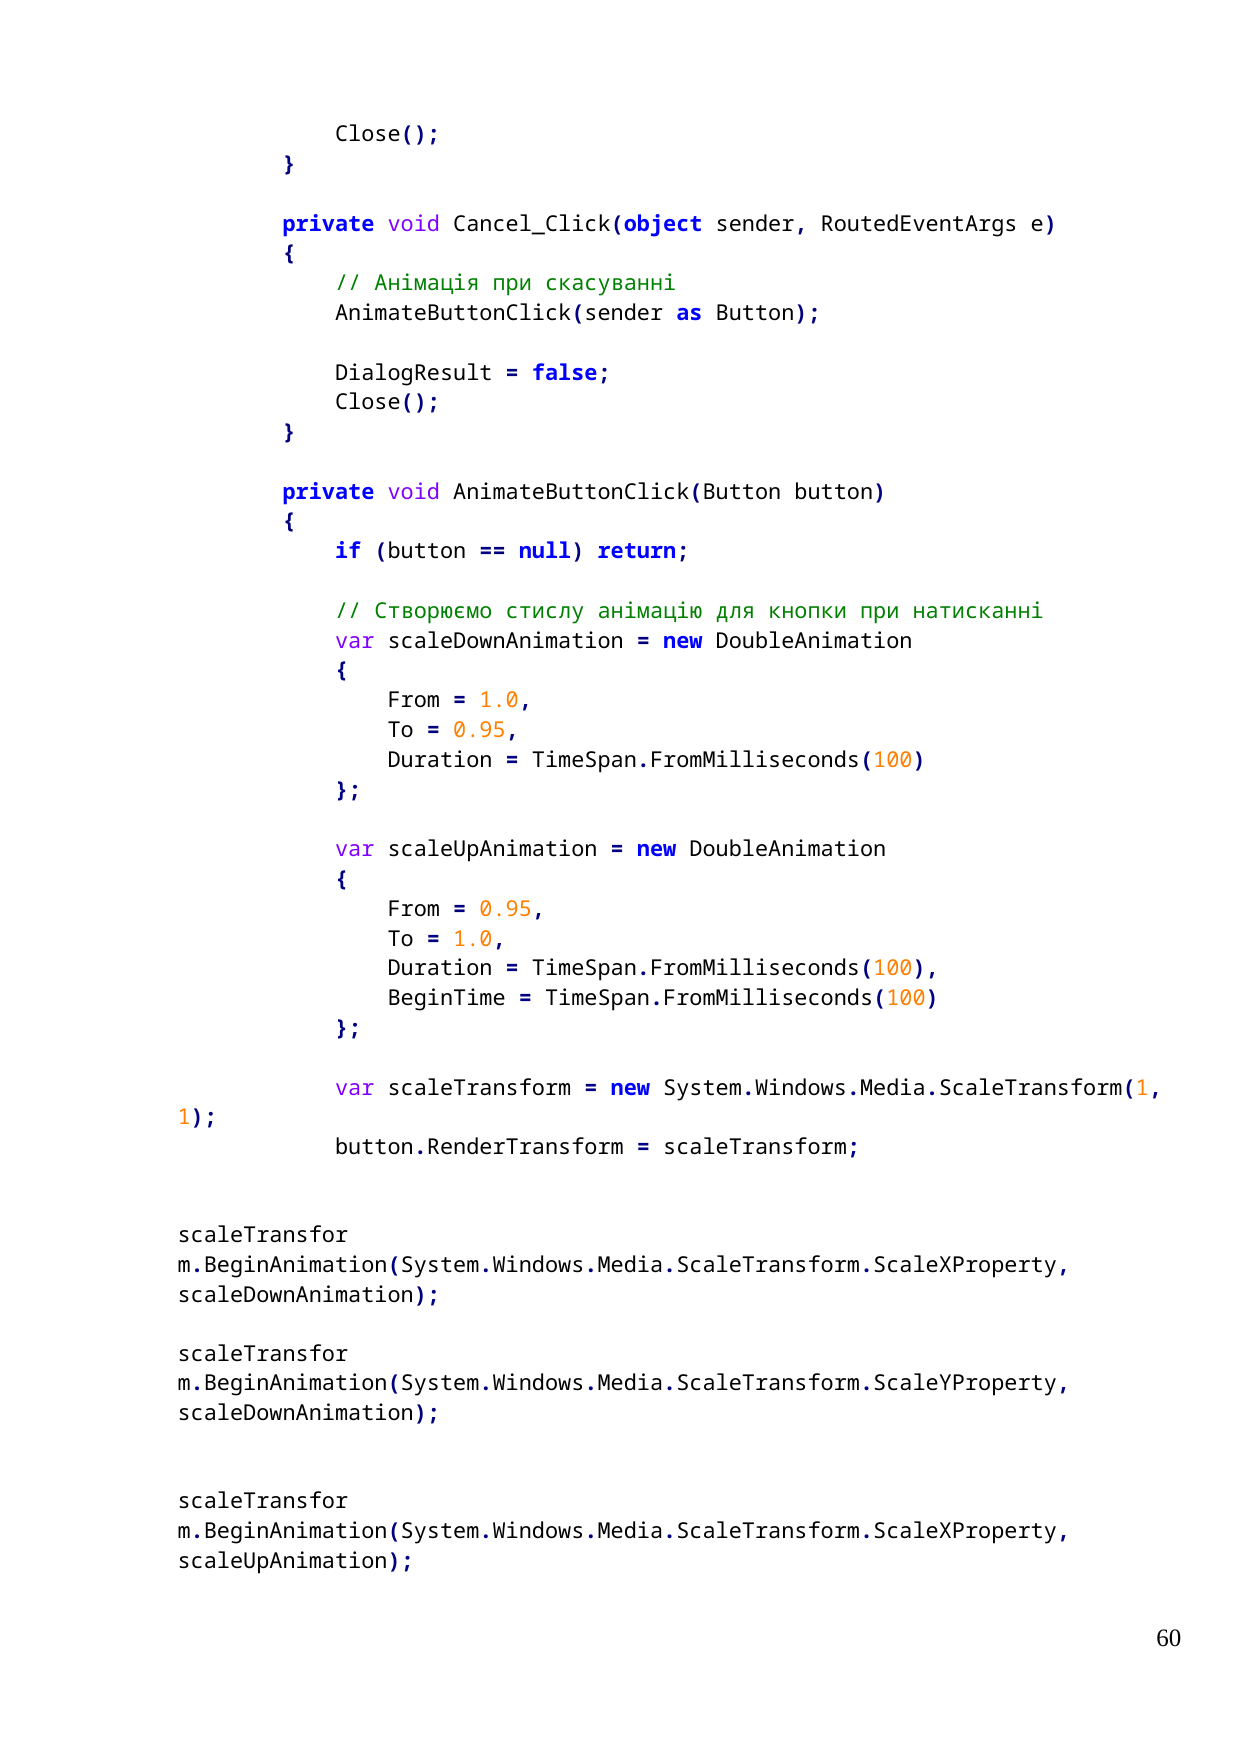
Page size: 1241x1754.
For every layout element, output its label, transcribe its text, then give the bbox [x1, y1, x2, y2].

text scaleTransform.BeginAnimation(System.Windows.Media.ScaleTransform.ScaleXProperty, scaleDownAnimation); [177, 1191, 1181, 1309]
text var scaleDownAnimation = new DoubleAnimation [177, 624, 1181, 654]
text var scaleUpAnimation = new DoubleAnimation [177, 833, 1181, 863]
text { [177, 237, 1181, 267]
text if (button == null) return; [177, 535, 1181, 565]
text { [177, 505, 1181, 535]
text // Створюємо стислу анімацію для кнопки при натисканні [177, 595, 1181, 624]
text } [177, 148, 1181, 178]
text { [177, 654, 1181, 684]
text }; [177, 1012, 1181, 1042]
text Close(); [177, 118, 1181, 148]
text scaleTransform.BeginAnimation(System.Windows.Media.ScaleTransform.ScaleYProperty, scaleDownAnimation); [177, 1309, 1181, 1427]
text Duration = TimeSpan.FromMilliseconds(100), [177, 952, 1181, 982]
text // Анімація при скасуванні [177, 267, 1181, 297]
text AnimateButtonClick(sender as Button); [177, 297, 1181, 327]
text Duration = TimeSpan.FromMilliseconds(100) [177, 744, 1181, 773]
text }; [177, 773, 1181, 803]
text var scaleTransform = new System.Windows.Media.ScaleTransform(1, 1); [177, 1071, 1181, 1131]
text From = 1.0, [177, 684, 1181, 714]
text From = 0.95, [177, 893, 1181, 922]
text Close(); [177, 386, 1181, 416]
text { [177, 863, 1181, 893]
text To = 0.95, [177, 714, 1181, 744]
text DialogResult = false; [177, 356, 1181, 386]
text scaleTransform.BeginAnimation(System.Windows.Media.ScaleTransform.ScaleXProperty, scaleUpAnimation); [177, 1457, 1181, 1575]
text BeginTime = TimeSpan.FromMilliseconds(100) [177, 982, 1181, 1012]
text } [177, 416, 1181, 446]
text button.RenderTransform = scaleTransform; [177, 1131, 1181, 1161]
text private void Cancel_Click(object sender, RoutedEventArgs e) [177, 207, 1181, 237]
text private void AnimateButtonClick(Button button) [177, 476, 1181, 505]
text To = 1.0, [177, 922, 1181, 952]
